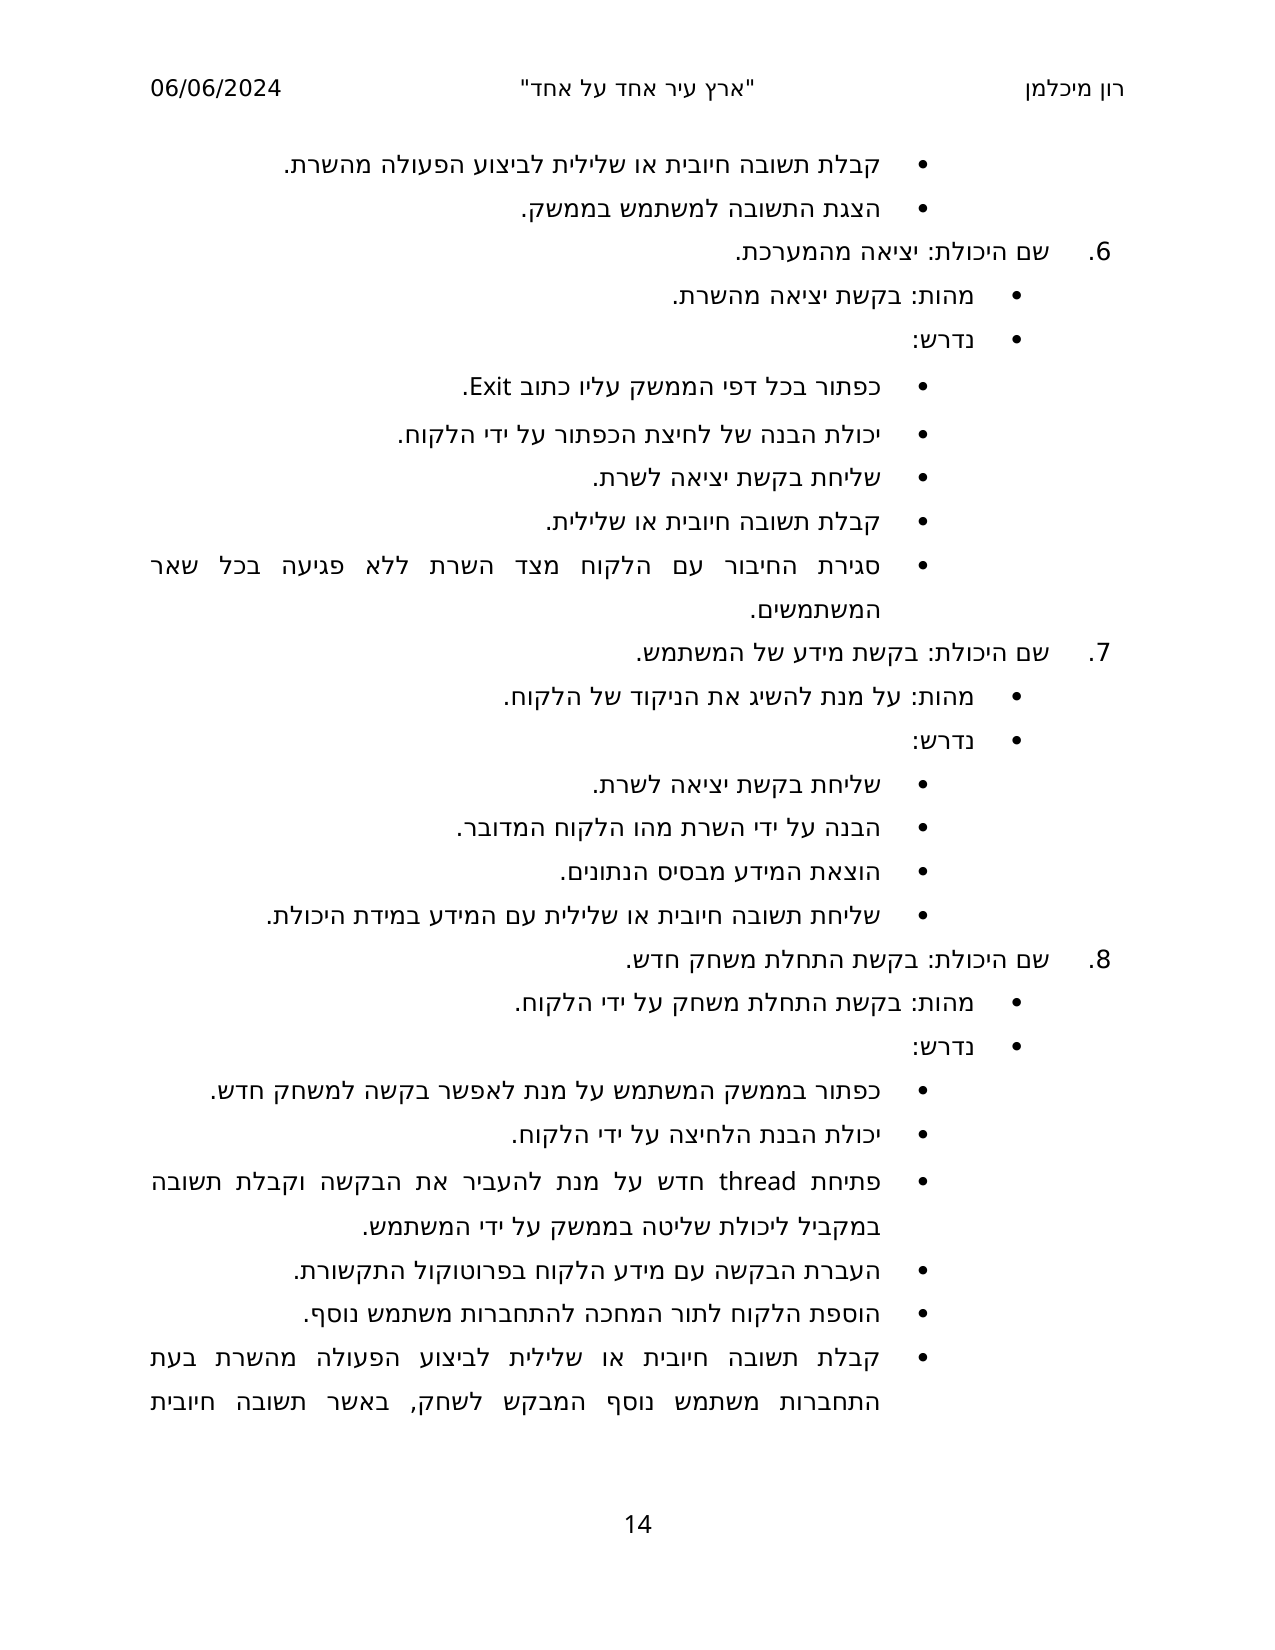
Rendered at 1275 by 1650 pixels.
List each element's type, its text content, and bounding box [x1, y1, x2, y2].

list יכולת הבנה של לחיצת הכפתור על ידי הלקוח. [150, 420, 919, 449]
list כפתור בכל דפי הממשק עליו כתוב Exit. [150, 369, 919, 403]
list מהות: בקשת התחלת משחק על ידי הלקוח. [150, 988, 1012, 1018]
list הוספת הלקוח לתור המחכה להתחברות משתמש נוסף. [150, 1300, 919, 1329]
list שליחת בקשת יציאה לשרת. [150, 770, 919, 799]
list נדרש: [150, 325, 1012, 354]
list נדרש: [150, 726, 1012, 755]
list שם היכולת: יציאה מהמערכת. [150, 237, 1087, 267]
list מהות: על מנת להשיג את הניקוד של הלקוח. [150, 682, 1012, 711]
list שם היכולת: בקשת מידע של המשתמש. [150, 638, 1087, 668]
list סגירת החיבור עם הלקוח מצד השרת ללא פגיעה בכל שאר המשתמשים. [150, 551, 919, 624]
list שם היכולת: בקשת התחלת משחק חדש. [150, 945, 1087, 974]
list פתיחת thread חדש על מנת להעביר את הבקשה וקבלת תשובה במקביל ליכולת שליטה בממשק על ידי המשתמש. [150, 1163, 919, 1241]
list נדרש: [150, 1032, 1012, 1061]
list הצגת התשובה למשתמש בממשק. [150, 194, 919, 223]
list העברת הבקשה עם מידע הלקוח בפרוטוקול התקשורת. [150, 1256, 919, 1285]
list שליחת תשובה חיובית או שלילית עם המידע במידת היכולת. [150, 901, 919, 930]
list כפתור בממשק המשתמש על מנת לאפשר בקשה למשחק חדש. [150, 1076, 919, 1105]
list הבנה על ידי השרת מהו הלקוח המדובר. [150, 813, 919, 843]
list יכולת הבנת הלחיצה על ידי הלקוח. [150, 1120, 919, 1149]
list שליחת בקשת יציאה לשרת. [150, 463, 919, 493]
list קבלת תשובה חיובית או שלילית. [150, 507, 919, 536]
list הוצאת המידע מבסיס הנתונים. [150, 857, 919, 886]
list מהות: בקשת יציאה מהשרת. [150, 281, 1012, 310]
list קבלת תשובה חיובית או שלילית לביצוע הפעולה מהשרת. [150, 150, 919, 179]
